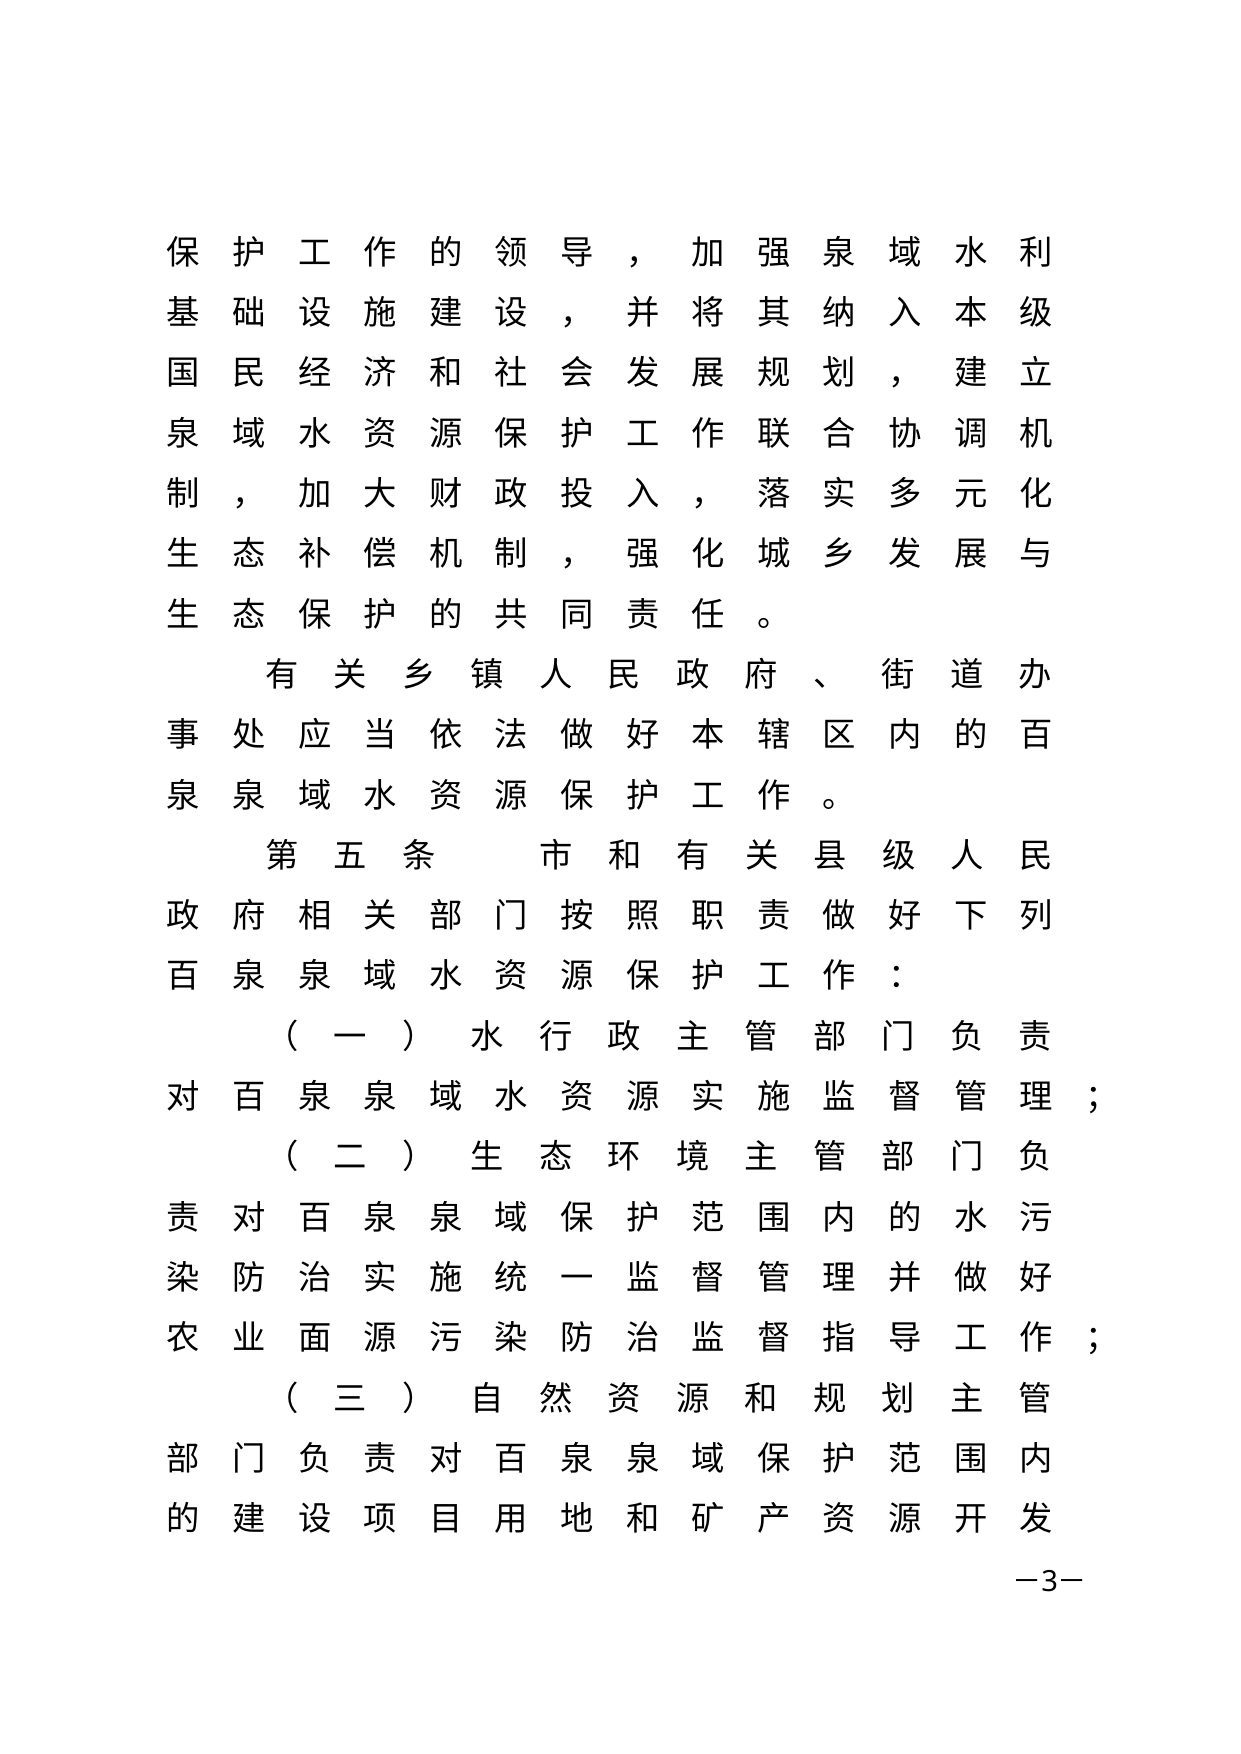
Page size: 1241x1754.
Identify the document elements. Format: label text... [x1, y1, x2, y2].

text 第五条 市和有关县级人民政府相关部门按照职责做好下列百泉泉域水资源保护工作： [167, 823, 1085, 1003]
text （二）生态环境主管部门负责对百泉泉域保护范围内的水污染防治实施统一监督管理并做好农业面源污染防治监督指导工作； [167, 1124, 1085, 1365]
text （三）自然资源和规划主管部门负责对百泉泉域保护范围内的建设项目用地和矿产资源开发利用实施监督管理； [167, 1365, 1085, 1546]
text 第四条 市和有关县级人民政府应当加强对百泉泉域水资源保护工作的领导，加强泉域水利基础设施建设，并将其纳入本级国民经济和社会发展规划，建立泉域水资源保护工作联合协调机制，加大财政投入，落实多元化生态补偿机制，强化城乡发展与生态保护的共同责任。 [167, 219, 1085, 642]
text （一）水行政主管部门负责对百泉泉域水资源实施监督管理； [167, 1003, 1085, 1124]
text 有关乡镇人民政府、街道办事处应当依法做好本辖区内的百泉泉域水资源保护工作。 [167, 642, 1085, 823]
